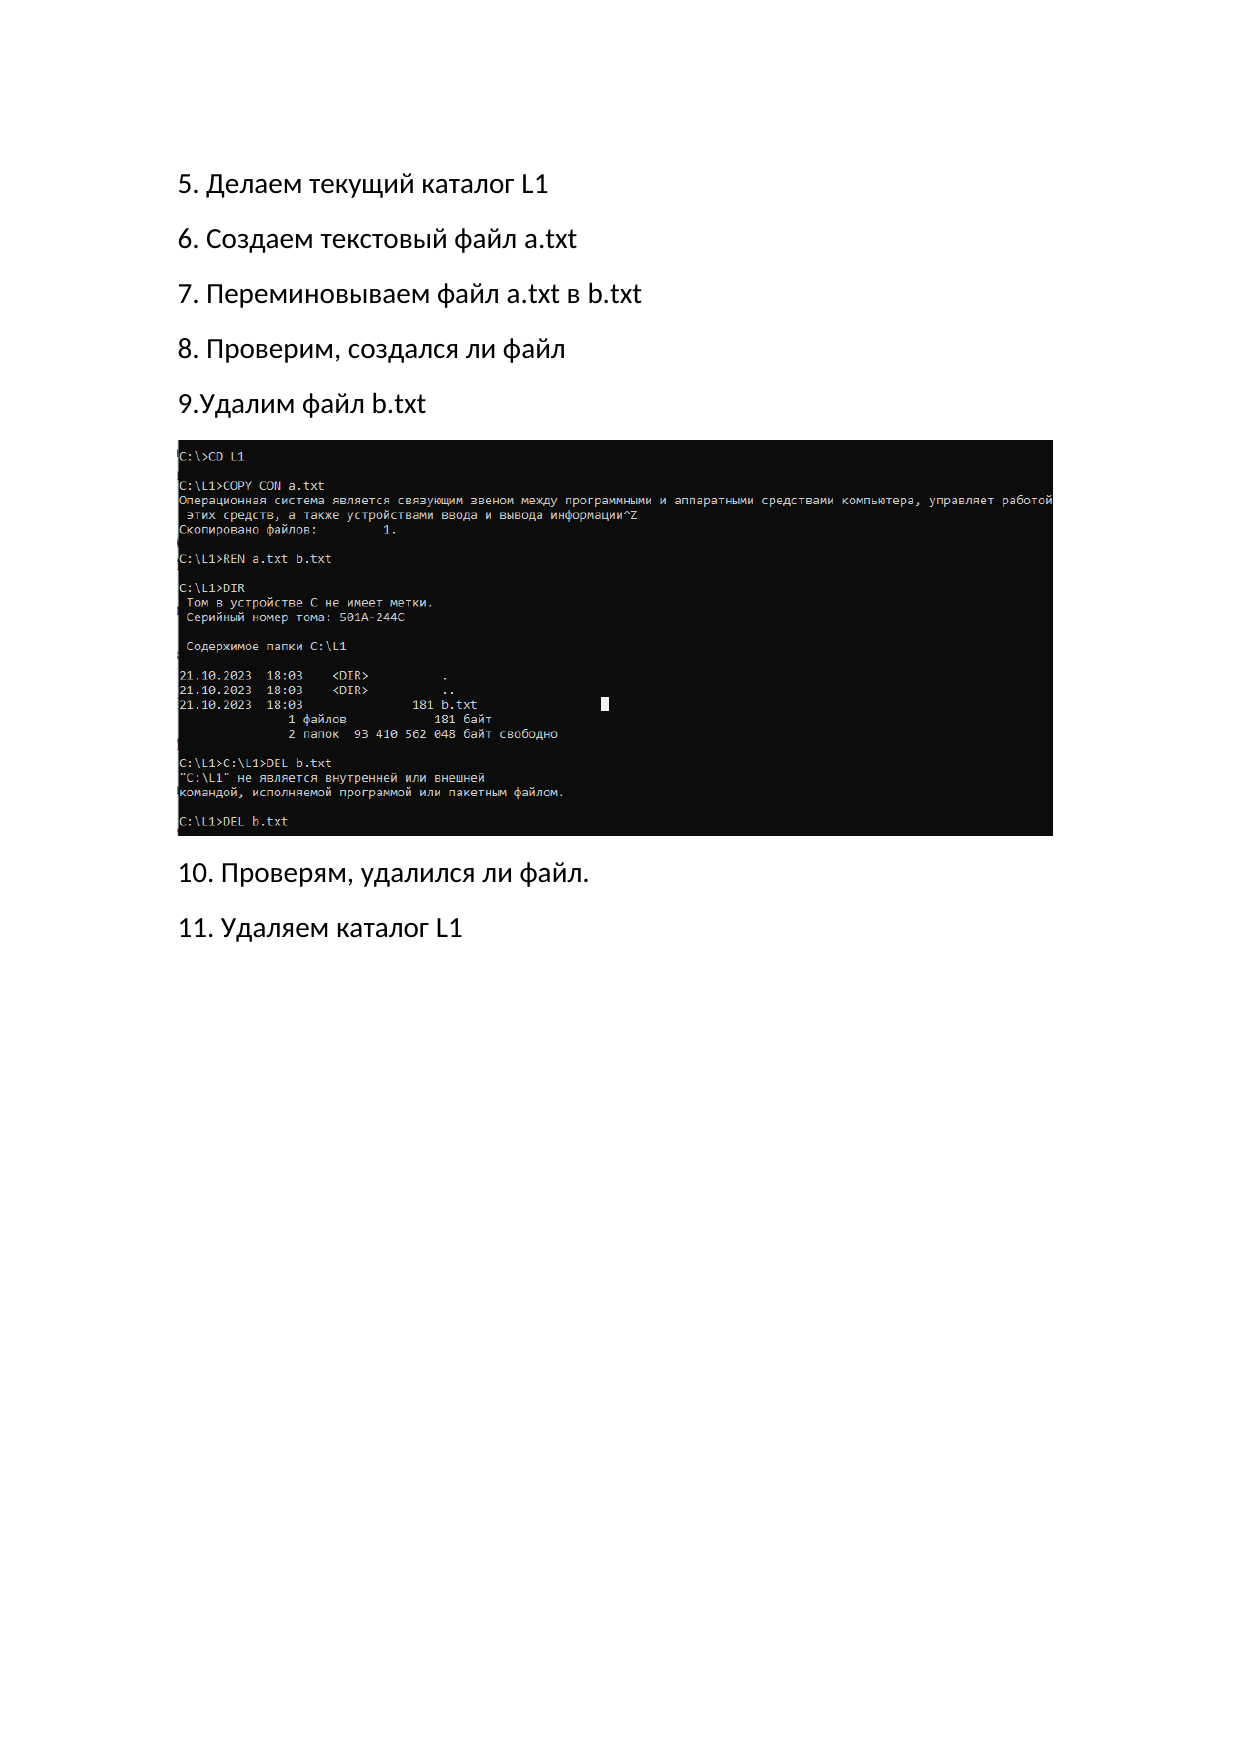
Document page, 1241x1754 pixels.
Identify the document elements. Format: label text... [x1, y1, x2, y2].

picture [177, 440, 1054, 836]
text 10. Проверям, удалился ли файл. [177, 854, 1152, 889]
text 6. Создаем текстовый файл a.txt [177, 220, 1152, 256]
text 8. Проверим, создался ли файл [177, 330, 1152, 366]
text 5. Делаем текущий каталог L1 [177, 165, 1152, 201]
text 7. Переминовываем файл a.txt в b.txt [177, 275, 1152, 311]
text 9.Удалим файл b.txt [177, 385, 1152, 421]
text 11. Удаляем каталог L1 [177, 909, 1152, 945]
